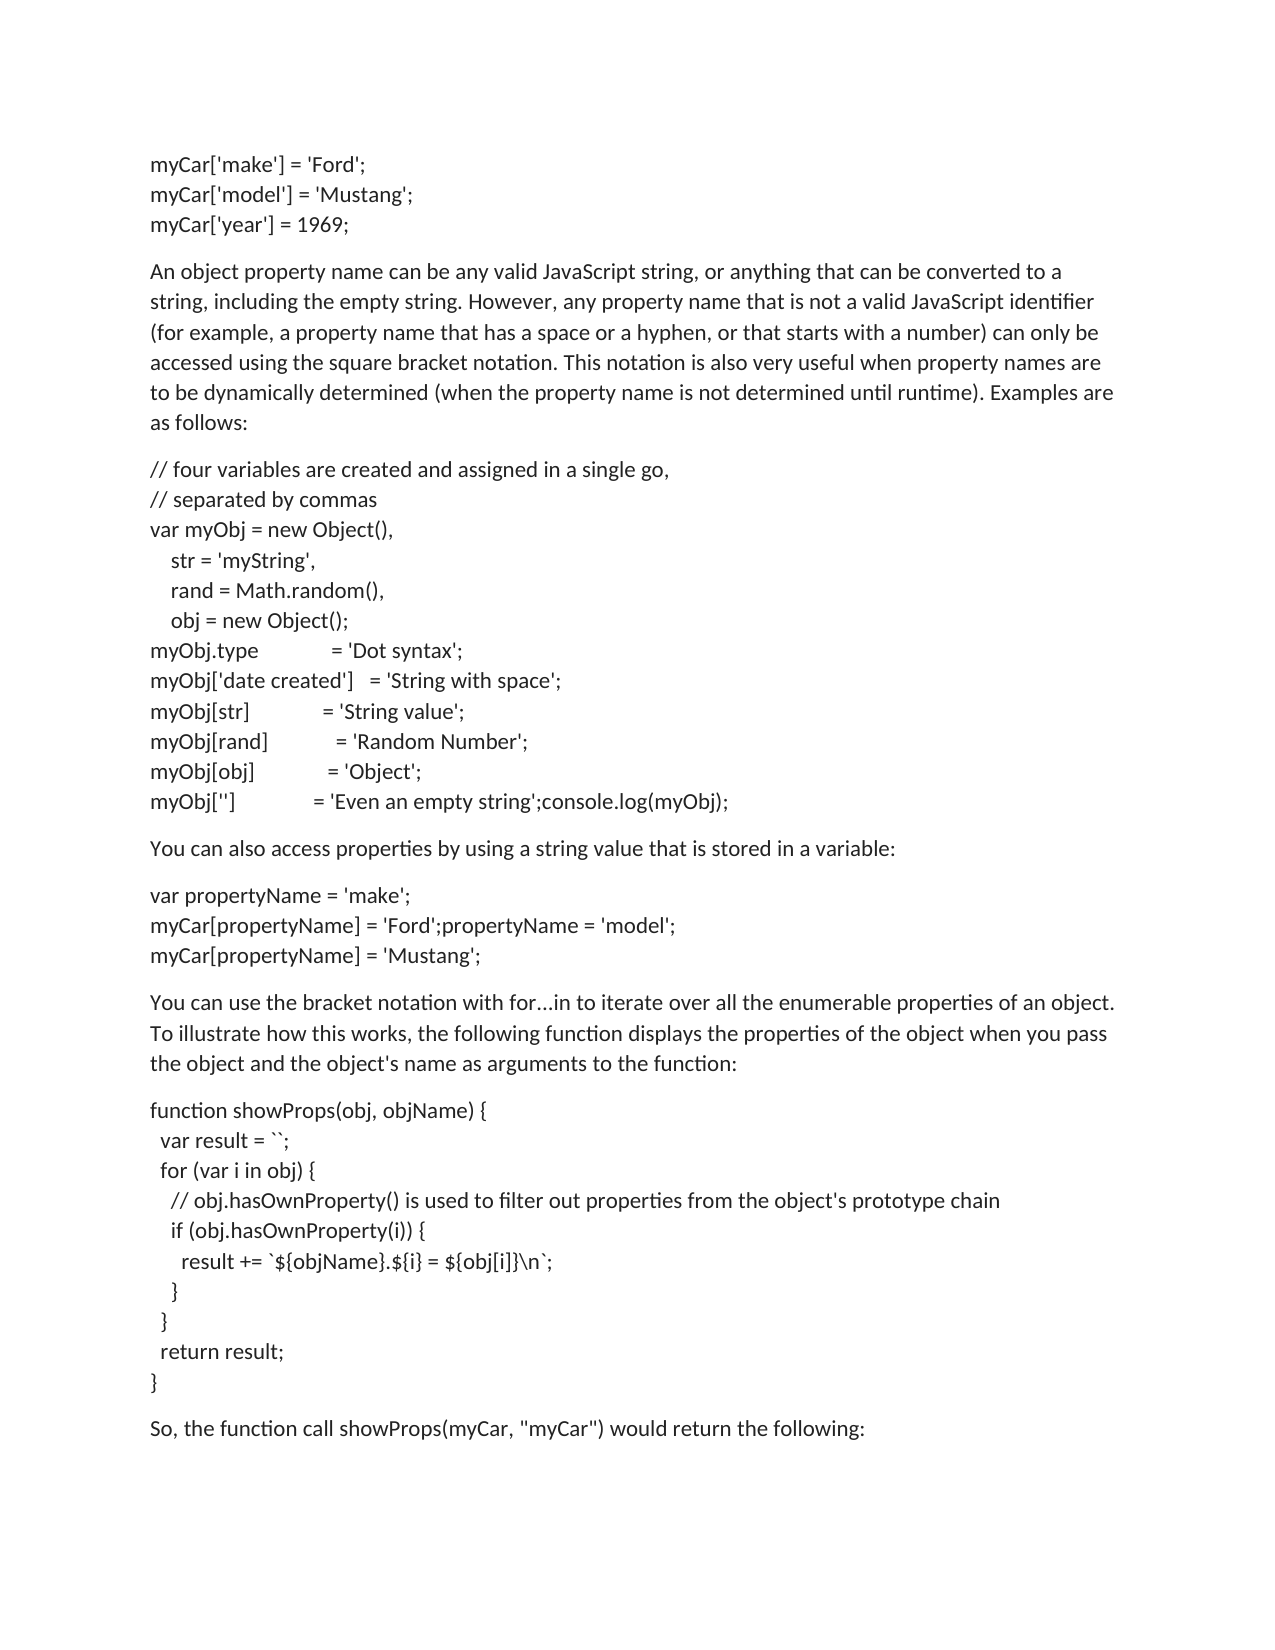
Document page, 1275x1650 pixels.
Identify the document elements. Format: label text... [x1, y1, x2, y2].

text You can also access properties by using a string value that is stored in a variable: [150, 834, 1125, 862]
text // four variables are created and assigned in a single go, // separated by commas var myObj = new Object(), str = 'myString', rand = Math.random(), obj = new Object(); myObj.type = 'Dot syntax'; myObj['date created'] = 'String with space'; myObj[str] = 'String value'; myObj[rand] = 'Random Number'; myObj[obj] = 'Object'; myObj[''] = 'Even an empty string';console.log(myObj); [150, 455, 1125, 816]
text You can use the bracket notation with for...in to iterate over all the enumerable properties of an object. To illustrate how this works, the following function displays the properties of the object when you pass the object and the object's name as arguments to the function: [150, 988, 1125, 1077]
text So, the function call showProps(myCar, "myCar") would return the following: [150, 1414, 1125, 1443]
text function showProps(obj, objName) { var result = ``; for (var i in obj) { // obj.hasOwnProperty() is used to filter out properties from the object's prototype chain if (obj.hasOwnProperty(i)) { result += `${objName}.${i} = ${obj[i]}\n`; } } return result; } [150, 1096, 1125, 1396]
text An object property name can be any valid JavaScript string, or anything that can be converted to a string, including the empty string. However, any property name that is not a valid JavaScript identifier (for example, a property name that has a space or a hyphen, or that starts with a number) can only be accessed using the square bracket notation. This notation is also very useful when property names are to be dynamically determined (when the property name is not determined until runtime). Examples are as follows: [150, 257, 1125, 436]
text var propertyName = 'make'; myCar[propertyName] = 'Ford';propertyName = 'model'; myCar[propertyName] = 'Mustang'; [150, 881, 1125, 970]
text myCar['make'] = 'Ford'; myCar['model'] = 'Mustang'; myCar['year'] = 1969; [150, 150, 1125, 238]
